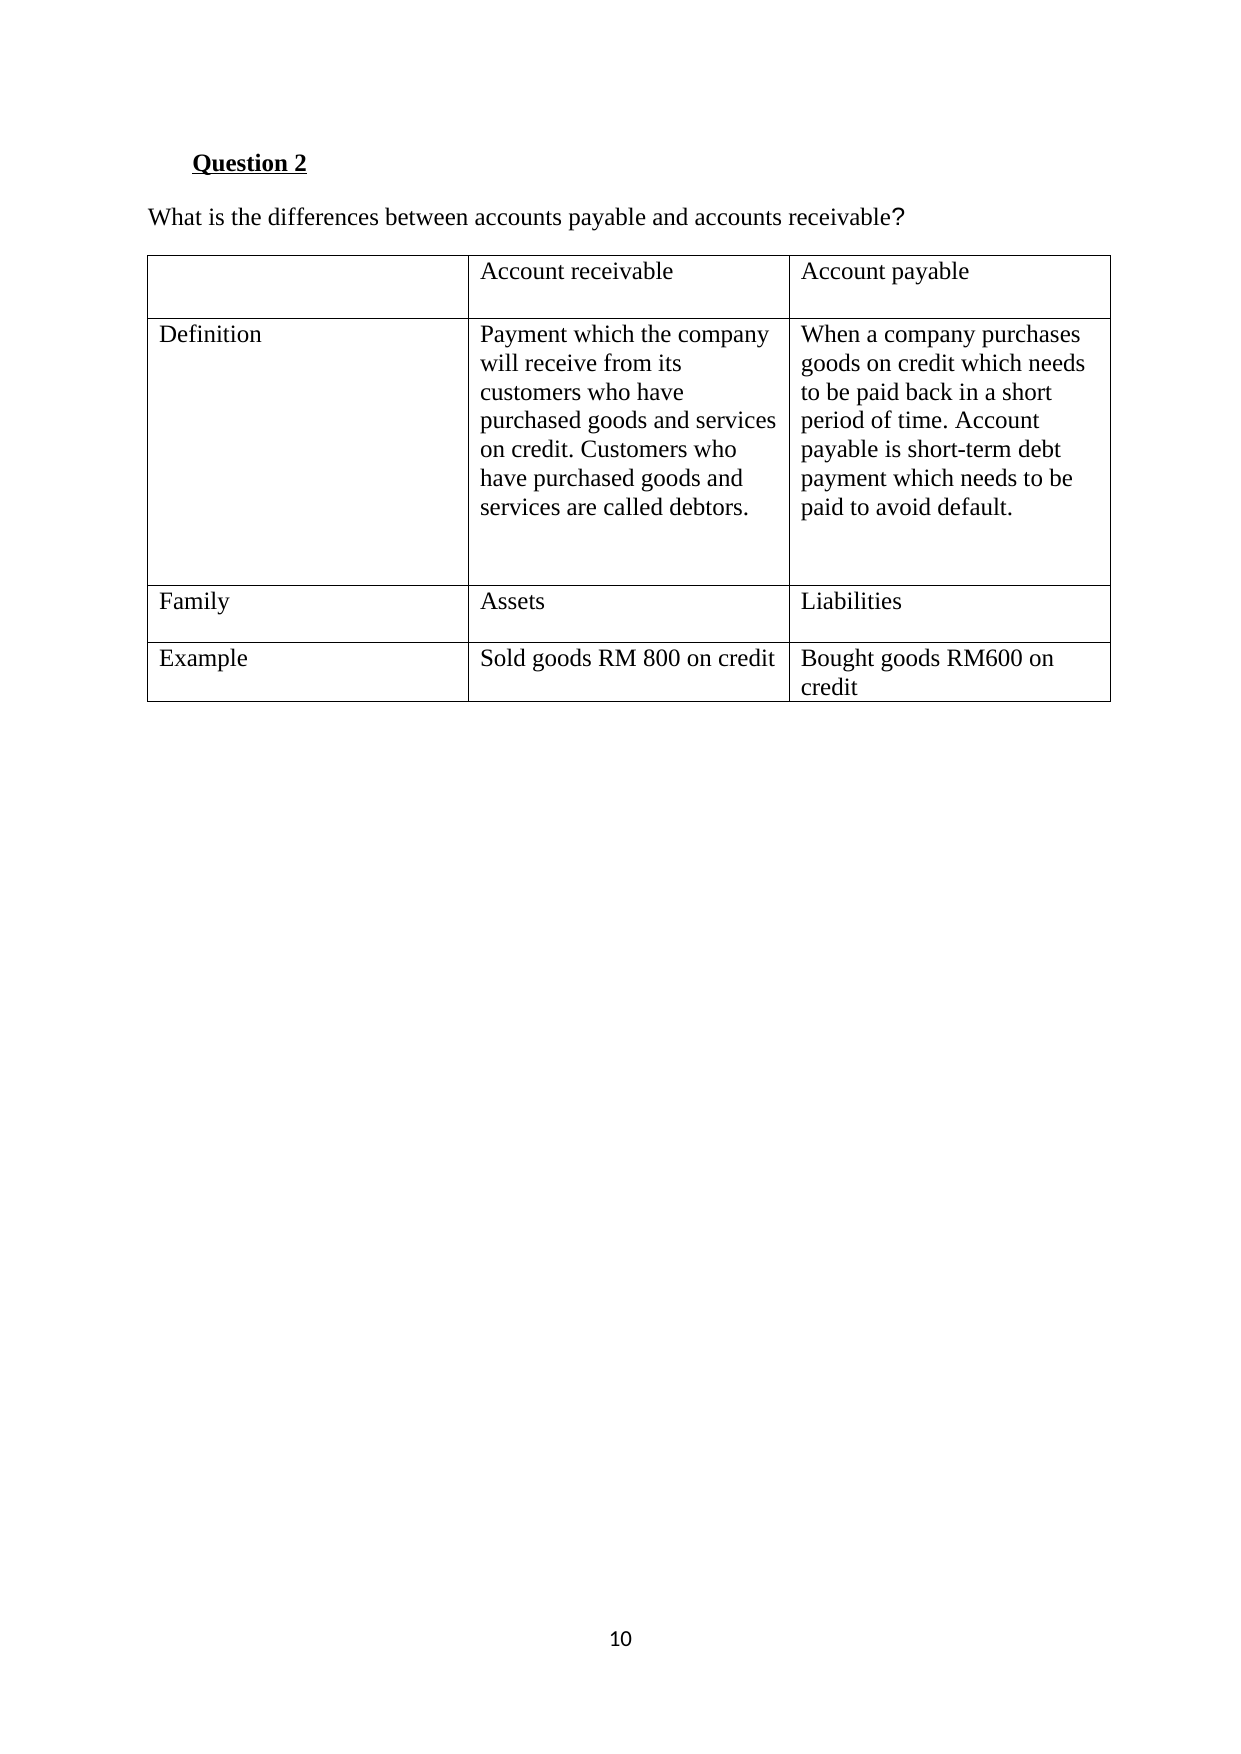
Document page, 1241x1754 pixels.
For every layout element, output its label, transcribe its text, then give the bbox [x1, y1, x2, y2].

list Question 2 [192, 148, 1093, 176]
table_cell Sold goods RM 800 on credit [469, 643, 789, 701]
table_header [148, 256, 468, 318]
table_header Account payable [790, 256, 1110, 318]
table_cell Payment which the company will receive from its customers who have purchased goods and services on credit. Customers who have purchased goods and services are called debtors. [469, 319, 789, 585]
table_cell Bought goods RM600 on credit [790, 643, 1110, 701]
table_cell Assets [469, 586, 789, 642]
table_cell Family [148, 586, 468, 642]
table_cell When a company purchases goods on credit which needs to be paid back in a short period of time. Account payable is short-term debt payment which needs to be paid to avoid default. [790, 319, 1110, 585]
text What is the differences between accounts payable and accounts receivable? [148, 201, 1093, 230]
table_cell Liabilities [790, 586, 1110, 642]
table_cell Definition [148, 319, 468, 585]
table_cell Example [148, 643, 468, 701]
table_header Account receivable [469, 256, 789, 318]
